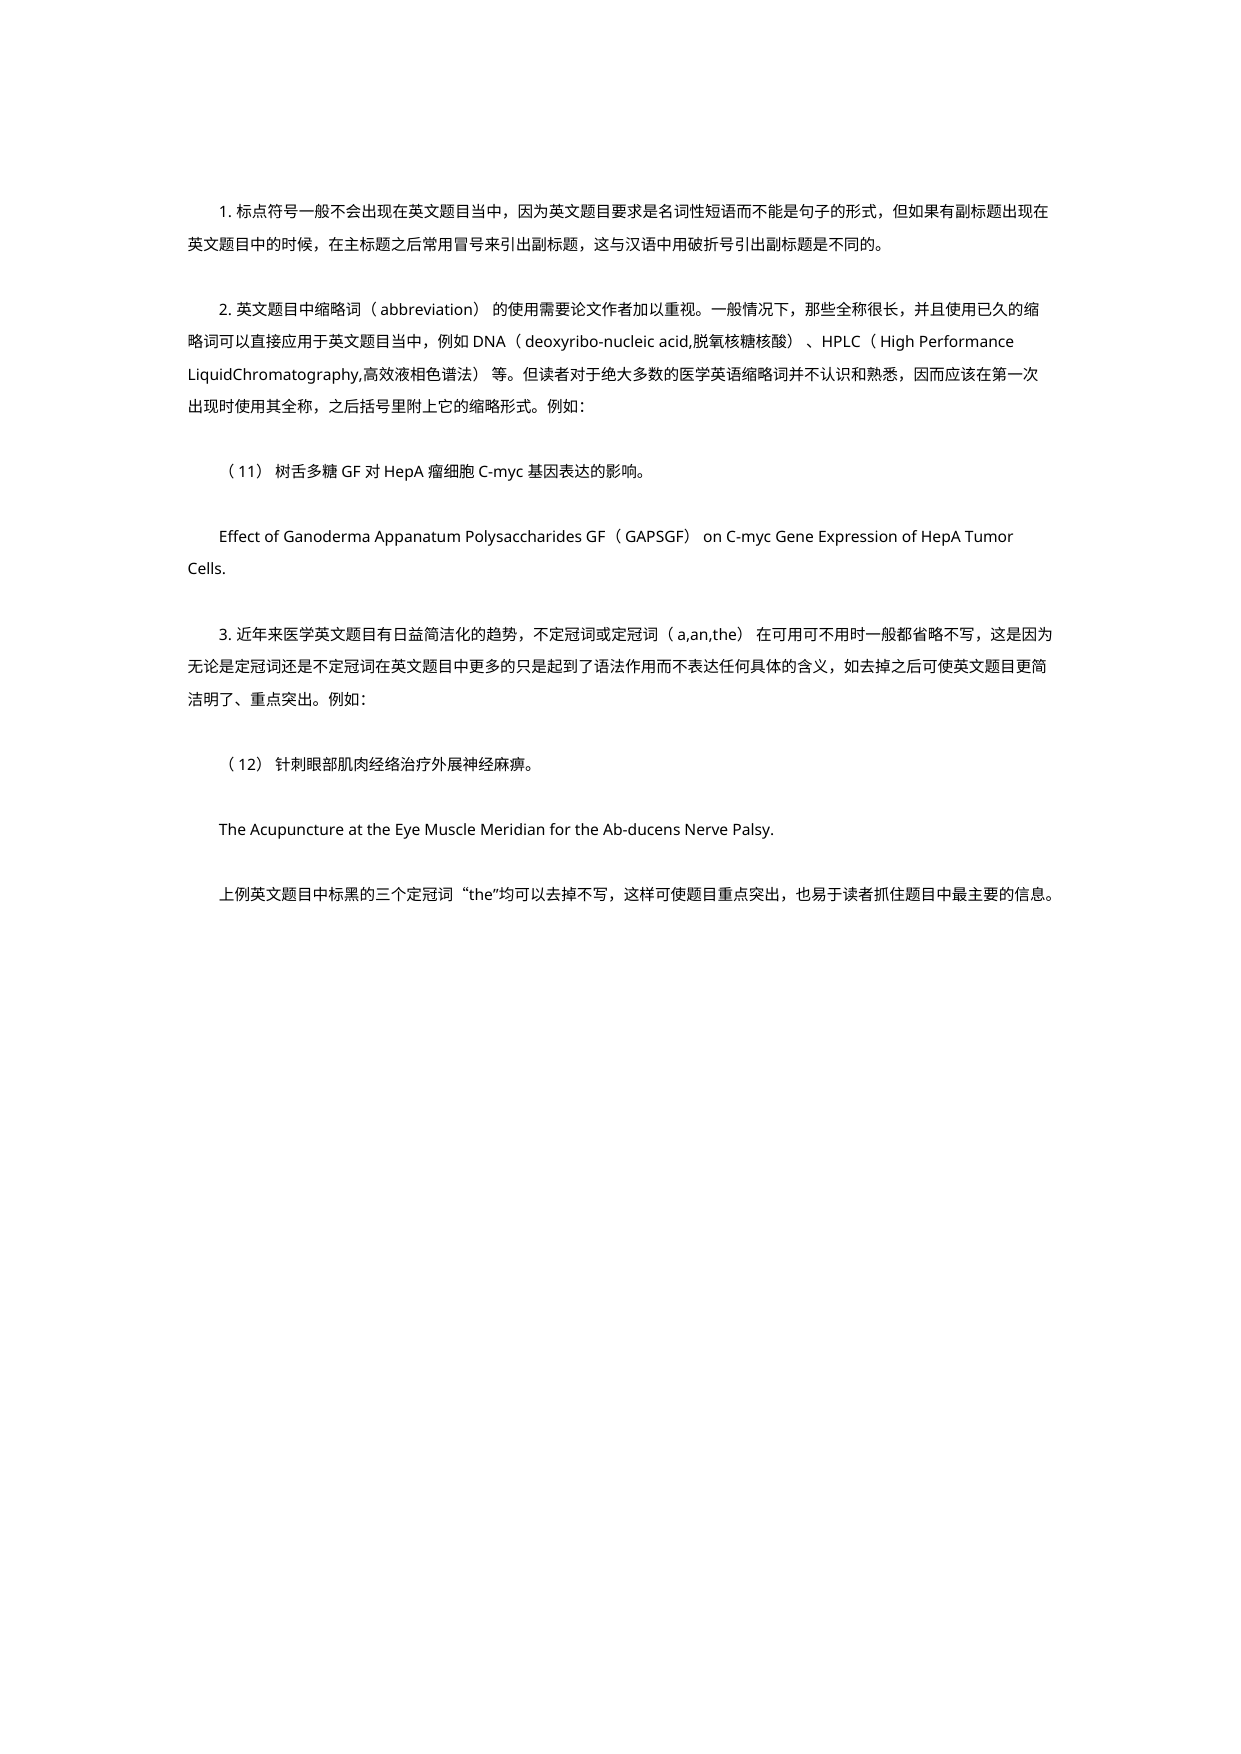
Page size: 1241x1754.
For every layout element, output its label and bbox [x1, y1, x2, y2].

text [187, 162, 1053, 909]
